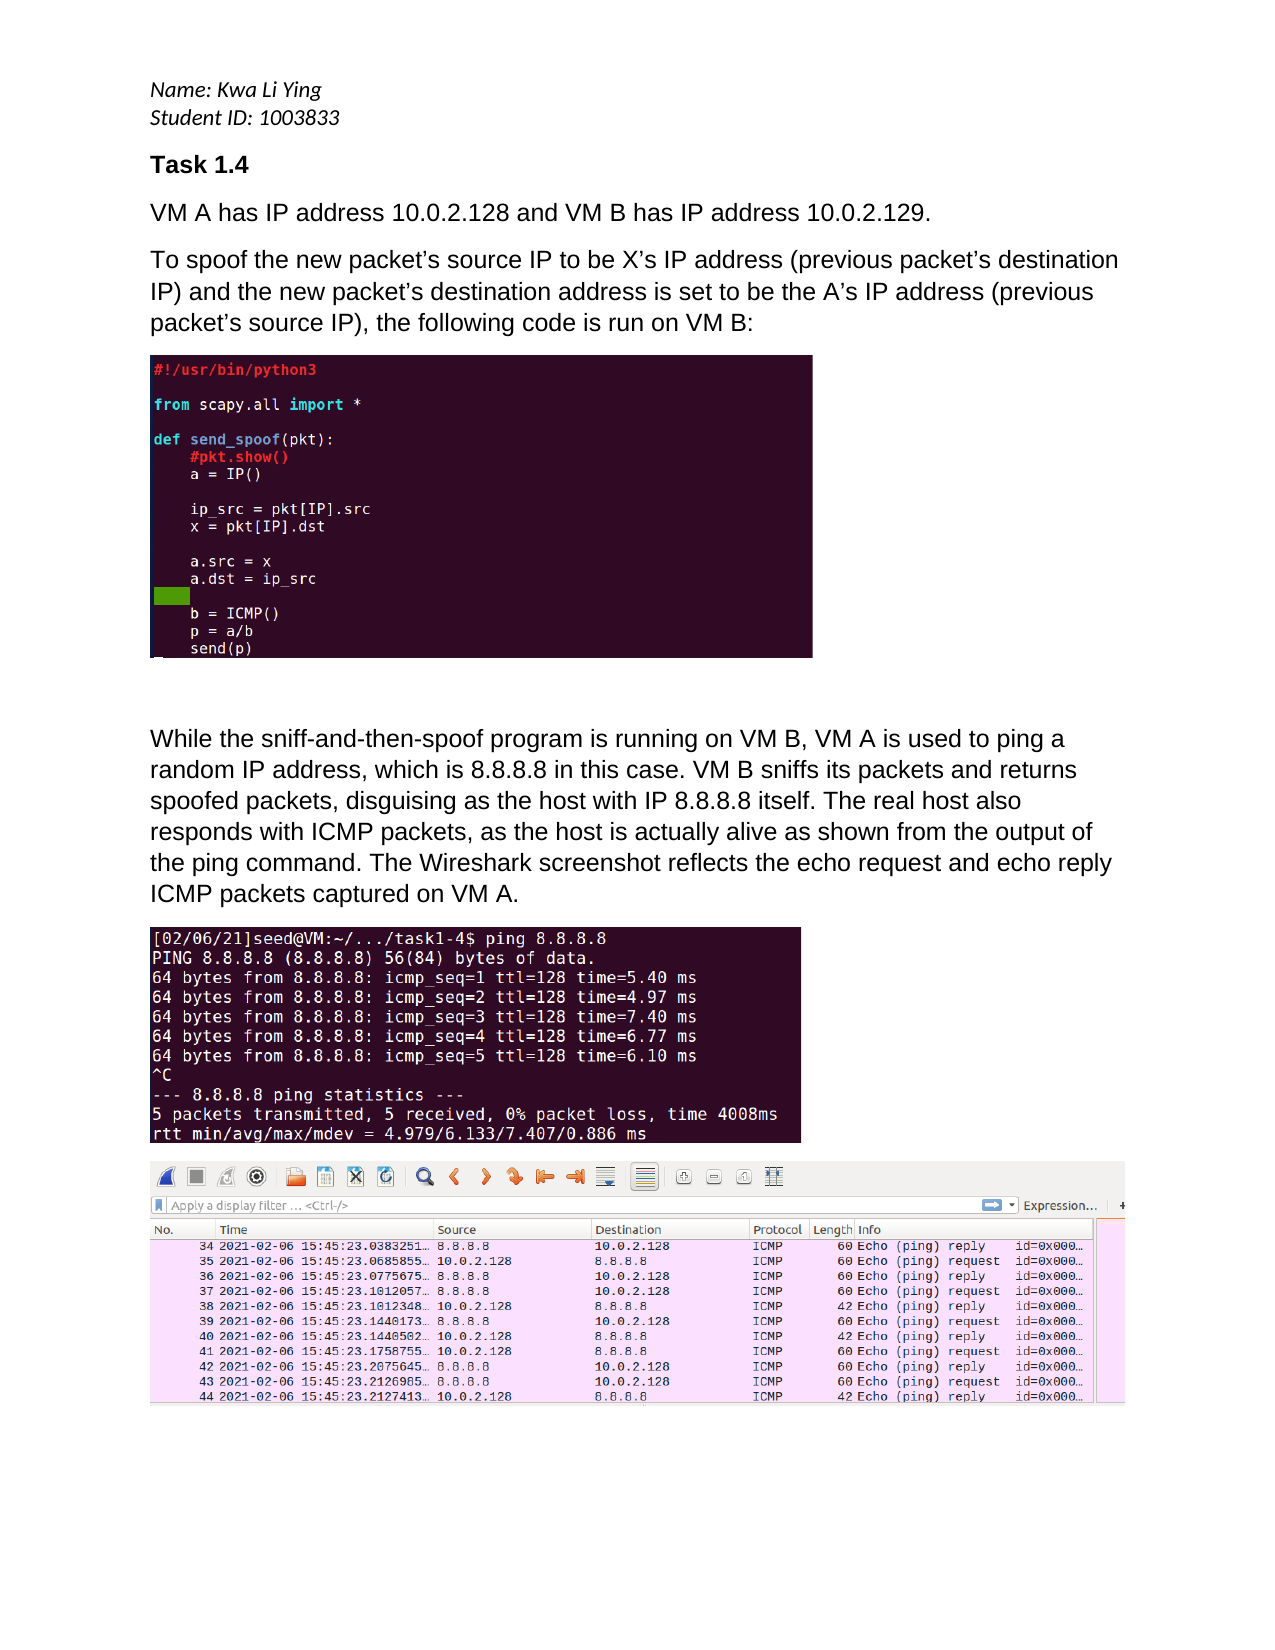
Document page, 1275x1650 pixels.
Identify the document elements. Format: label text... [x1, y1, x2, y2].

text To spoof the new packet’s source IP to be X’s IP address (previous packet’s destination IP) and the new packet’s destination address is set to be the A’s IP address (previous packet’s source IP), the following code is run on VM B: [150, 245, 1125, 336]
picture [150, 1161, 1125, 1406]
text While the sniff-and-then-spoof program is running on VM B, VM A is used to ping a random IP address, which is 8.8.8.8 in this case. VM B sniffs its packets and returns spoofed packets, disguising as the host with IP 8.8.8.8 itself. The real host also responds with ICMP packets, as the host is actually alive as shown from the output of the ping command. The Wireshark screenshot reflects the echo request and echo reply ICMP packets captured on VM A. [150, 724, 1125, 908]
text VM A has IP address 10.0.2.128 and VM B has IP address 10.0.2.129. [150, 198, 1125, 226]
picture [150, 927, 802, 1143]
text Task 1.4 [150, 150, 1125, 179]
picture [150, 355, 813, 658]
